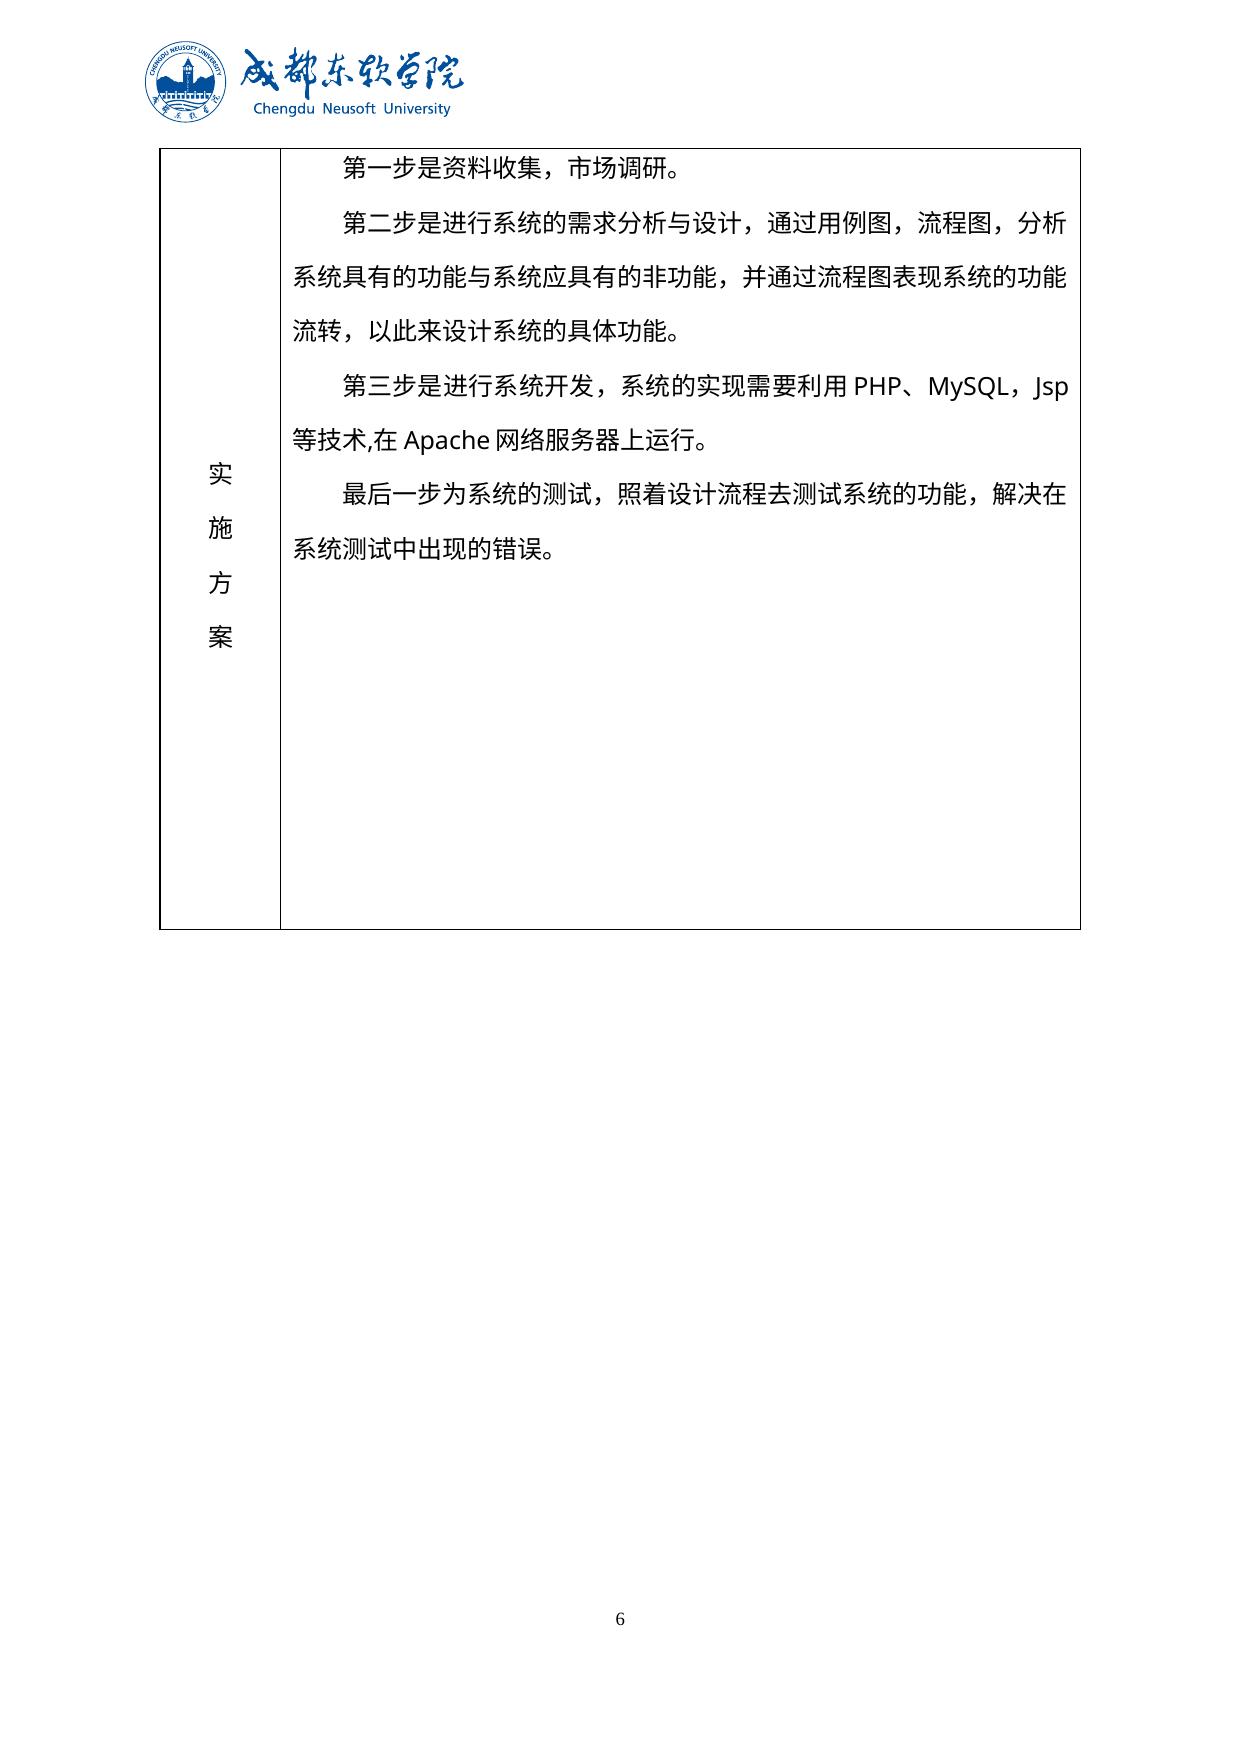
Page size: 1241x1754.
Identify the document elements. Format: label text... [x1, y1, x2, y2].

table_cell 实 施 方 案 [161, 149, 280, 929]
table_cell 第一步是资料收集，市场调研。 第二步是进行系统的需求分析与设计，通过用例图，流程图，分析系统具有的功能与系统应具有的非功能，并通过流程图表现系统的功能流转，以此来设计系统的具体功能。 第三步是进行系统开发，系统的实现需要利用PHP、MySQL，Jsp等技术,在Apache网络服务器上运行。 最后一步为系统的测试，照着设计流程去测试系统的功能，解决在系统测试中出现的错误。 [281, 149, 1080, 929]
